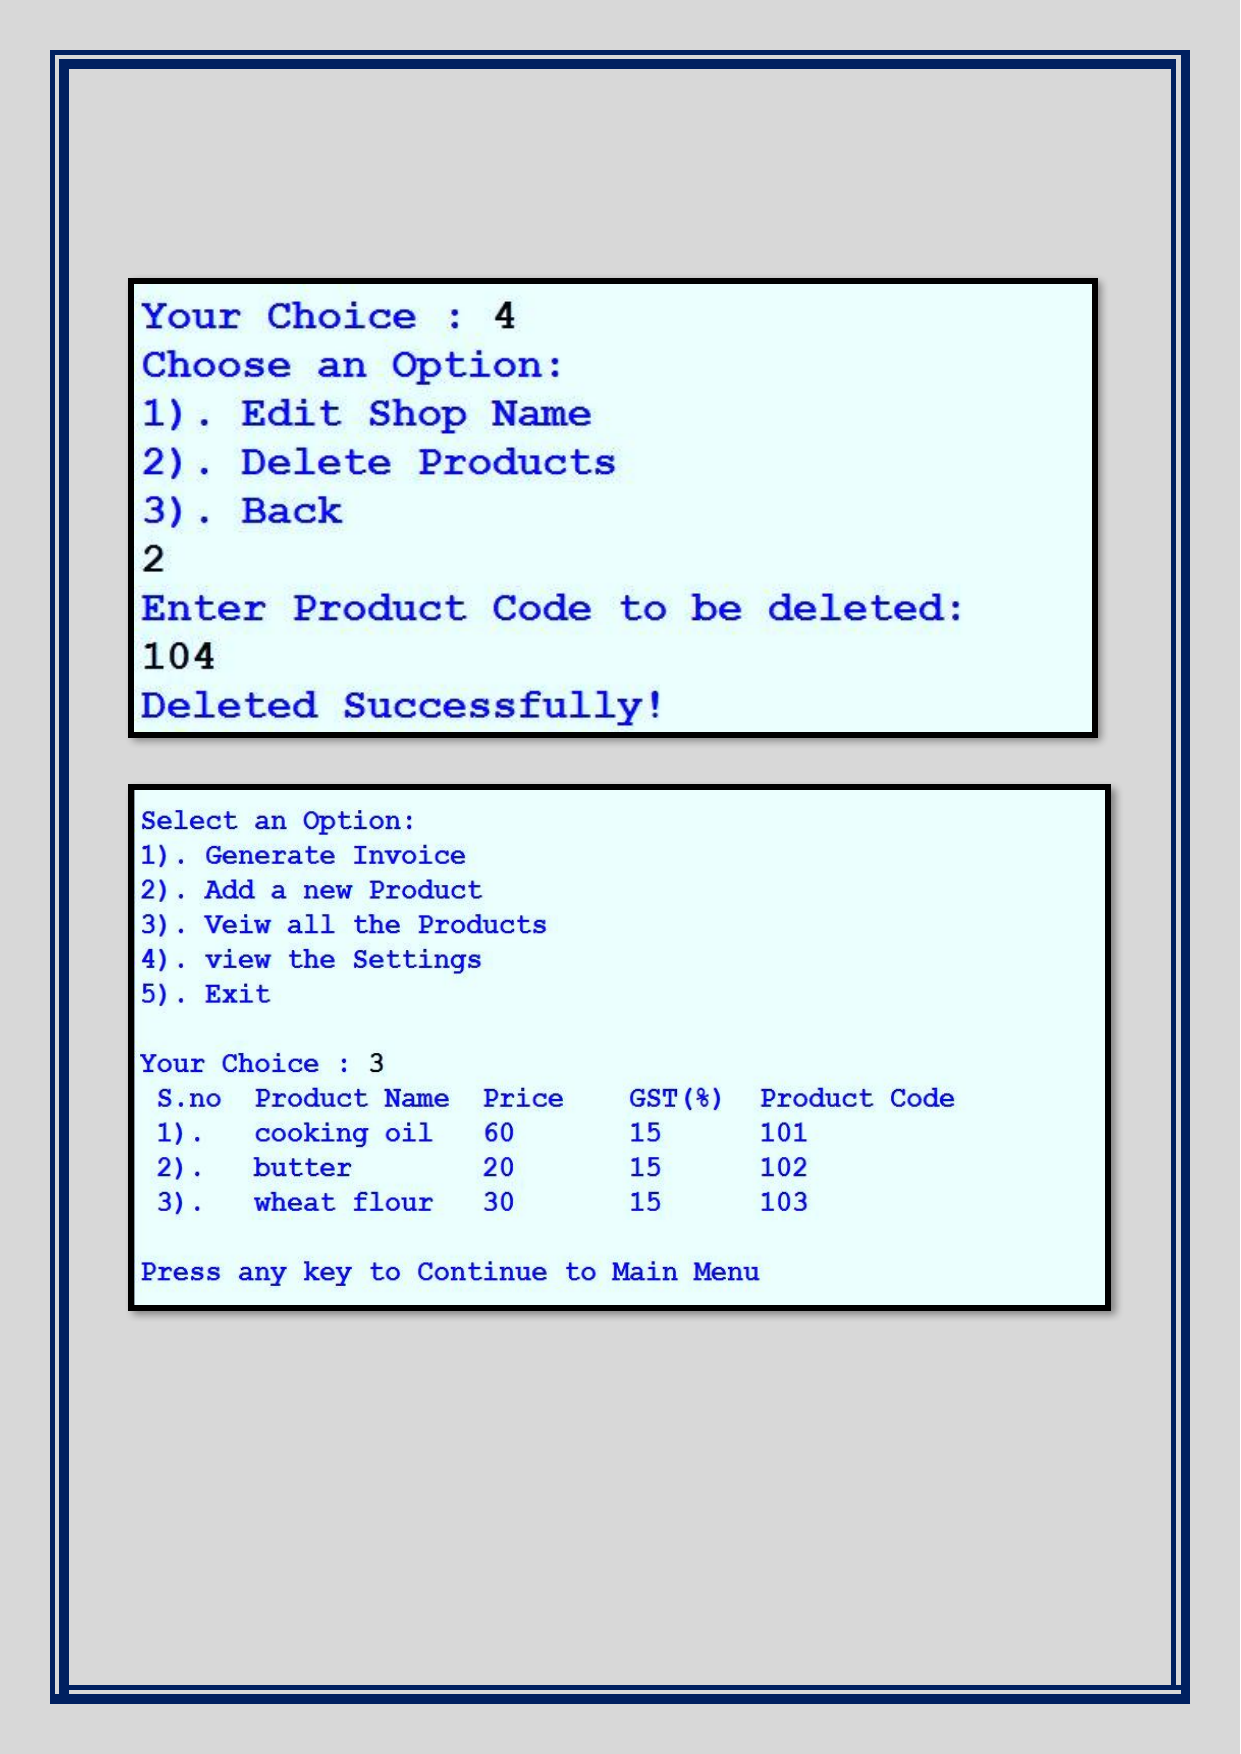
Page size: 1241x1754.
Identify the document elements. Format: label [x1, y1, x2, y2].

picture [134, 284, 1092, 732]
picture [134, 790, 1105, 1305]
